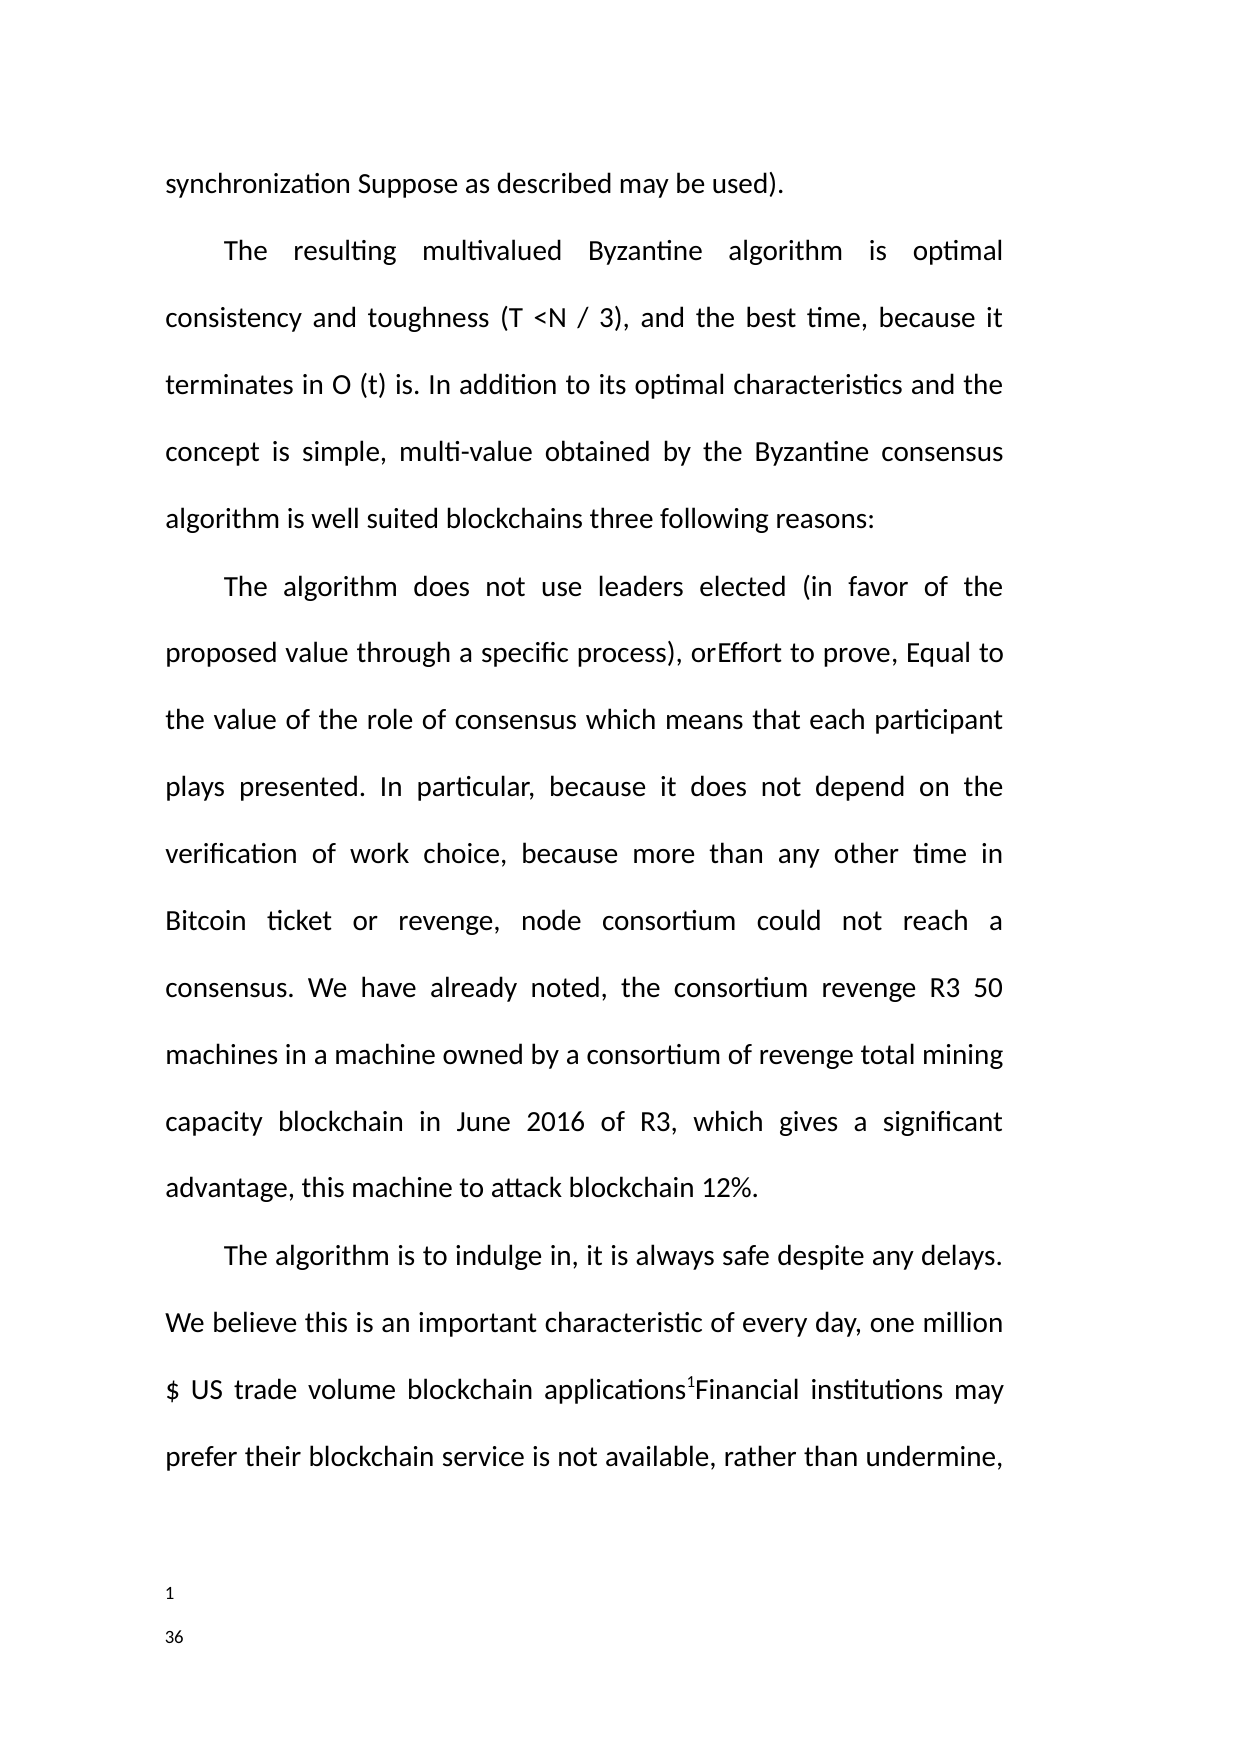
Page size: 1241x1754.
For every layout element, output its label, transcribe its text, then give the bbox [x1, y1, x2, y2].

text The resulting multivalued Byzantine algorithm is optimal consistency and toughness (T <N / 3), and the best time, because it terminates in O (t) is. In addition to its optimal characteristics and the concept is simple, multi-value obtained by the Byzantine consensus algorithm is well suited blockchains three following reasons: [165, 218, 1004, 550]
text The algorithm does not use leaders elected (in favor of the proposed value through a specific process), orEffort to prove, Equal to the value of the role of consensus which means that each participant plays presented. In particular, because it does not depend on the verification of work choice, because more than any other time in Bitcoin ticket or revenge, node consortium could not reach a consensus. We have already noted, the consortium revenge R3 50 machines in a machine owned by a consortium of revenge total mining capacity blockchain in June 2016 of R3, which gives a significant advantage, this machine to attack blockchain 12%. [165, 553, 1004, 1220]
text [165, 1222, 1004, 1488]
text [165, 150, 1004, 215]
